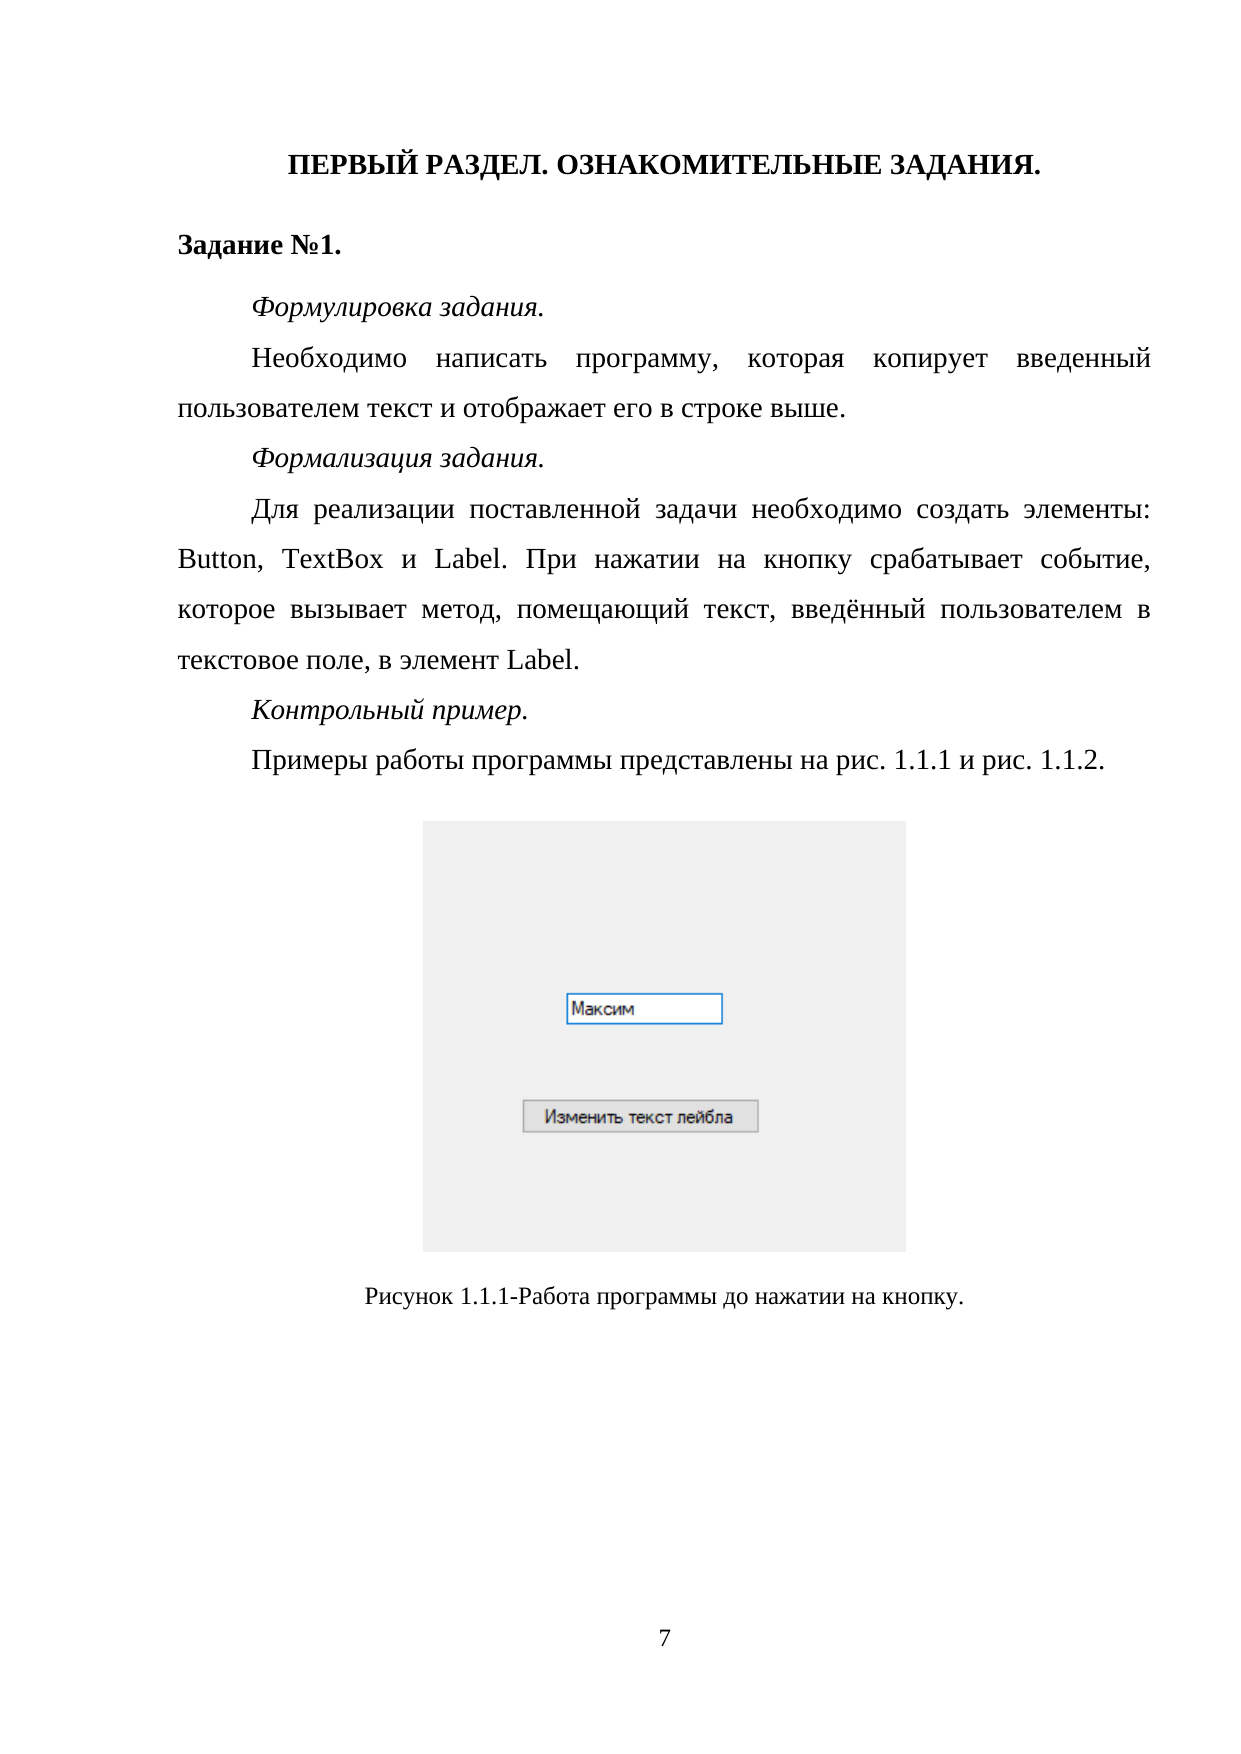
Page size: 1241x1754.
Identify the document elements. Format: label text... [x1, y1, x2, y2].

text Примеры работы программы представлены на рис. 1.1.1 и рис. 1.1.2. [177, 742, 1152, 776]
text Необходимо написать программу, которая копирует введенный пользователем текст и отображает его в строке выше. [177, 340, 1152, 424]
picture [423, 821, 906, 1252]
subtitle Формулировка задания. [177, 289, 1152, 323]
title Рисунок 1.1.1-Работа программы до нажатии на кнопку. [177, 1281, 1152, 1310]
subtitle ПЕРВЫЙ РАЗДЕЛ. ОЗНАКОМИТЕЛЬНЫЕ ЗАДАНИЯ. [177, 147, 1152, 181]
subtitle Контрольный пример. [177, 692, 1152, 726]
text Для реализации поставленной задачи необходимо создать элементы: Button, TextBox и Label. При нажатии на кнопку срабатывает событие, которое вызывает метод, помещающий текст, введённый пользователем в текстовое поле, в элемент Label. [177, 491, 1152, 675]
subtitle Формализация задания. [177, 441, 1152, 474]
subtitle Задание №1. [177, 227, 1152, 260]
